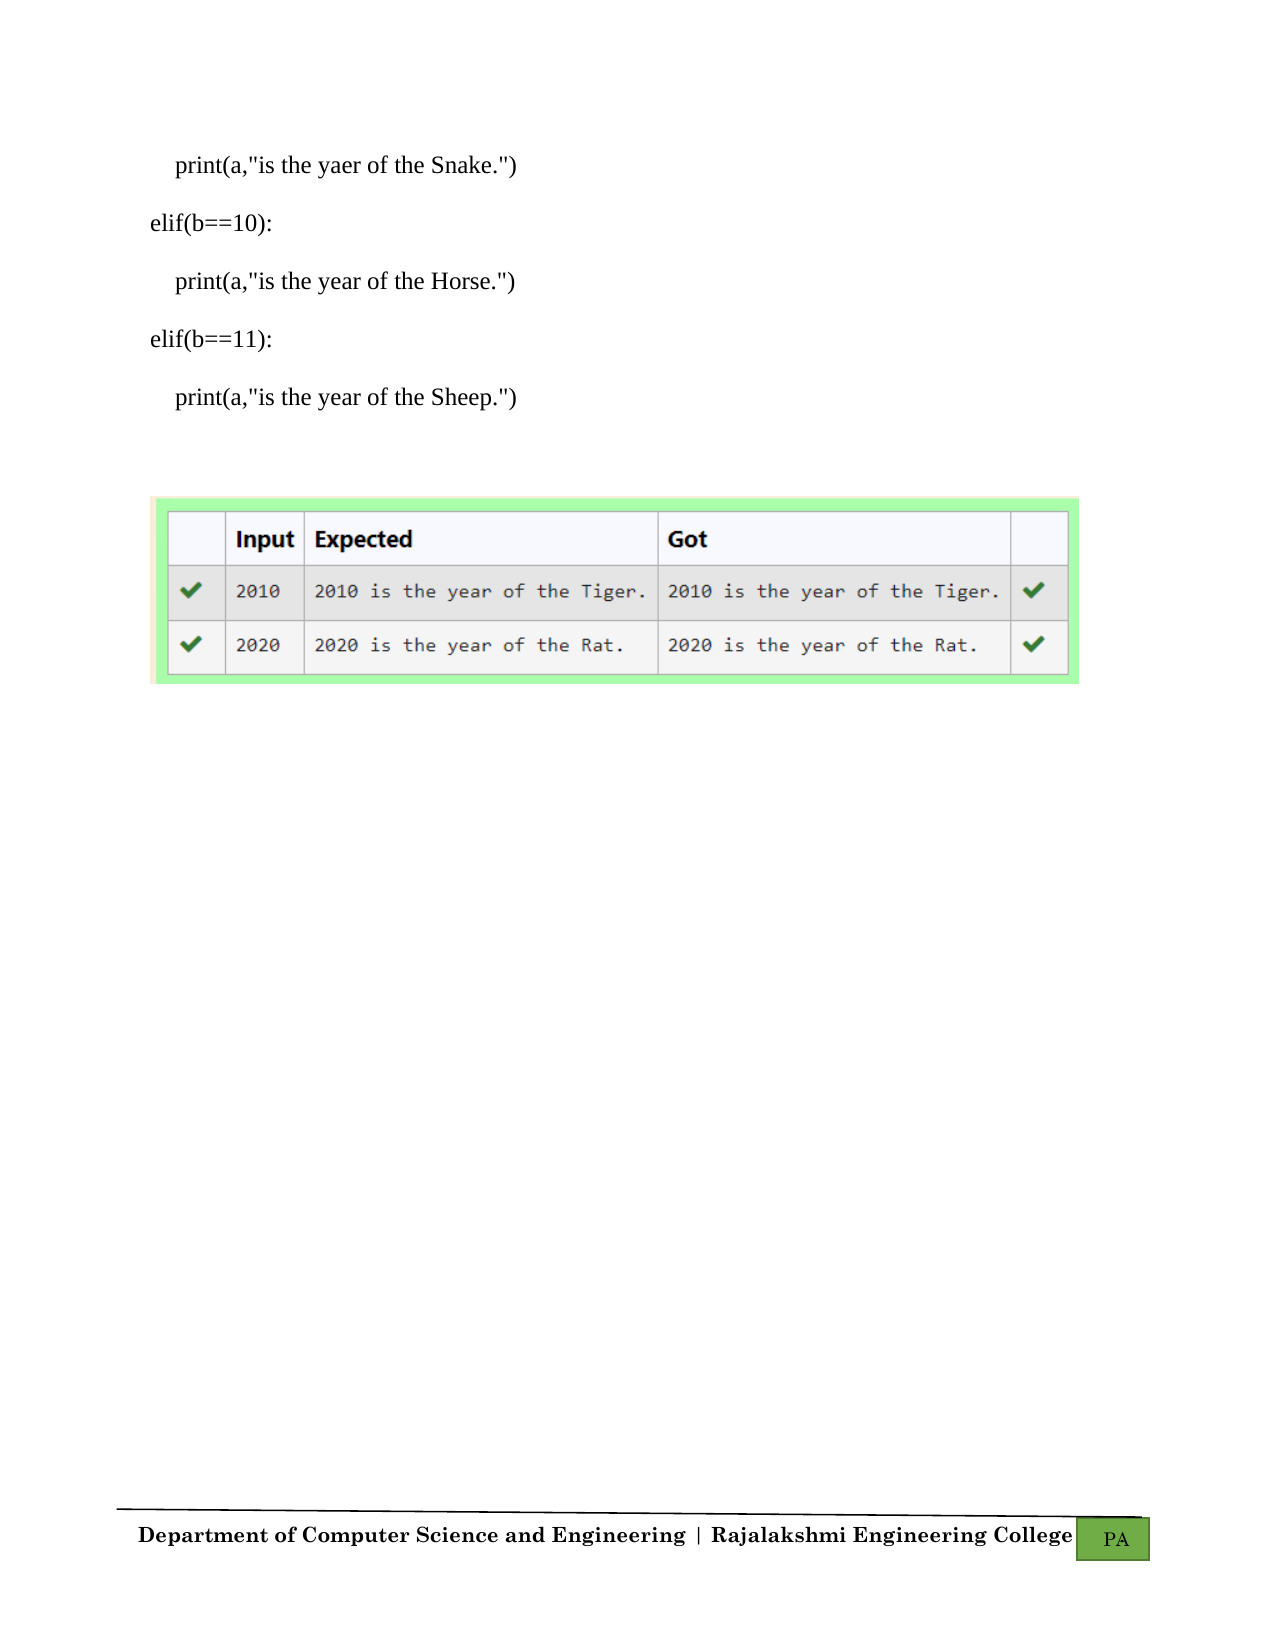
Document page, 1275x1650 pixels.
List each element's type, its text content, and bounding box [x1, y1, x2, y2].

text elif(b==10): [150, 208, 1125, 237]
text print(a,"is the year of the Horse.") [150, 266, 1125, 294]
text print(a,"is the year of the Sheep.") [150, 382, 1125, 410]
picture [150, 496, 1079, 684]
text elif(b==11): [150, 324, 1125, 352]
text print(a,"is the yaer of the Snake.") [150, 150, 1125, 179]
